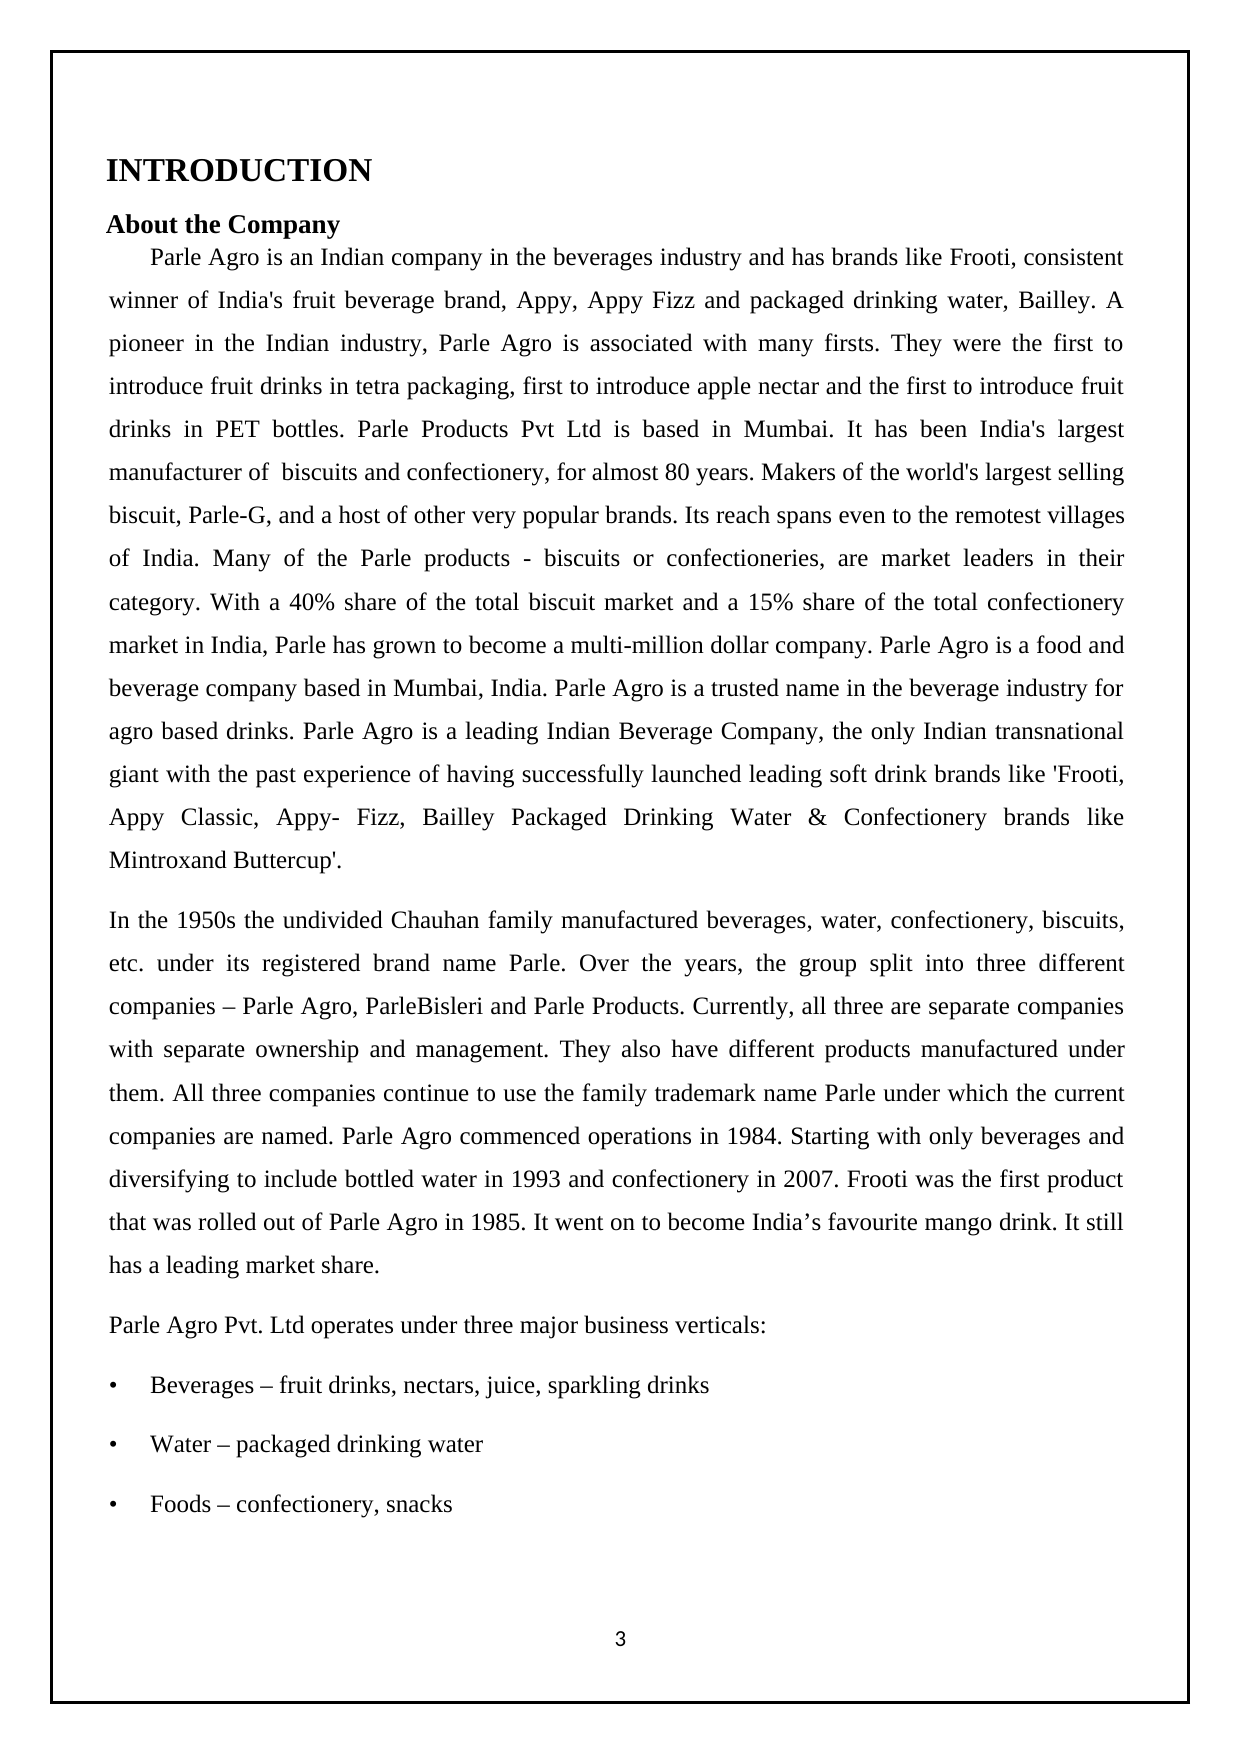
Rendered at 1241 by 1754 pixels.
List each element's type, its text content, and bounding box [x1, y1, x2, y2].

text • Water – packaged drinking water [109, 1429, 1126, 1458]
text Parle Agro Pvt. Ltd operates under three major business verticals: [109, 1310, 1126, 1339]
text INTRODUCTION [106, 150, 1090, 188]
text • Beverages – fruit drinks, nectars, juice, sparkling drinks [109, 1370, 1126, 1398]
text Parle Agro is an Indian company in the beverages industry and has brands like Frooti, consistent winner of India's fruit beverage brand, Appy, Appy Fizz and packaged drinking water, Bailley. A pioneer in the Indian industry, Parle Agro is associated with many firsts. They were the first to introduce fruit drinks in tetra packaging, first to introduce apple nectar and the first to introduce fruit drinks in PET bottles. Parle Products Pvt Ltd is based in Mumbai. It has been India's largest manufacturer of biscuits and confectionery, for almost 80 years. Makers of the world's largest selling biscuit, Parle-G, and a host of other very popular brands. Its reach spans even to the remotest villages of India. Many of the Parle products - biscuits or confectioneries, are market leaders in their category. With a 40% share of the total biscuit market and a 15% share of the total confectionery market in India, Parle has grown to become a multi-million dollar company. Parle Agro is a food and beverage company based in Mumbai, India. Parle Agro is a trusted name in the beverage industry for agro based drinks. Parle Agro is a leading Indian Beverage Company, the only Indian transnational giant with the past experience of having successfully launched leading soft drink brands like 'Frooti, Appy Classic, Appy- Fizz, Bailley Packaged Drinking Water & Confectionery brands like Mintroxand Buttercup'. [109, 242, 1126, 874]
text In the 1950s the undivided Chauhan family manufactured beverages, water, confectionery, biscuits, etc. under its registered brand name Parle. Over the years, the group split into three different companies – Parle Agro, ParleBisleri and Parle Products. Currently, all three are separate companies with separate ownership and management. They also have different products manufactured under them. All three companies continue to use the family trademark name Parle under which the current companies are named. Parle Agro commenced operations in 1984. Starting with only beverages and diversifying to include bottled water in 1993 and confectionery in 2007. Frooti was the first product that was rolled out of Parle Agro in 1985. It went on to become India’s favourite mango drink. It still has a leading market share. [109, 905, 1126, 1279]
text • Foods – confectionery, snacks [109, 1489, 1126, 1518]
subtitle About the Company [106, 208, 1090, 239]
